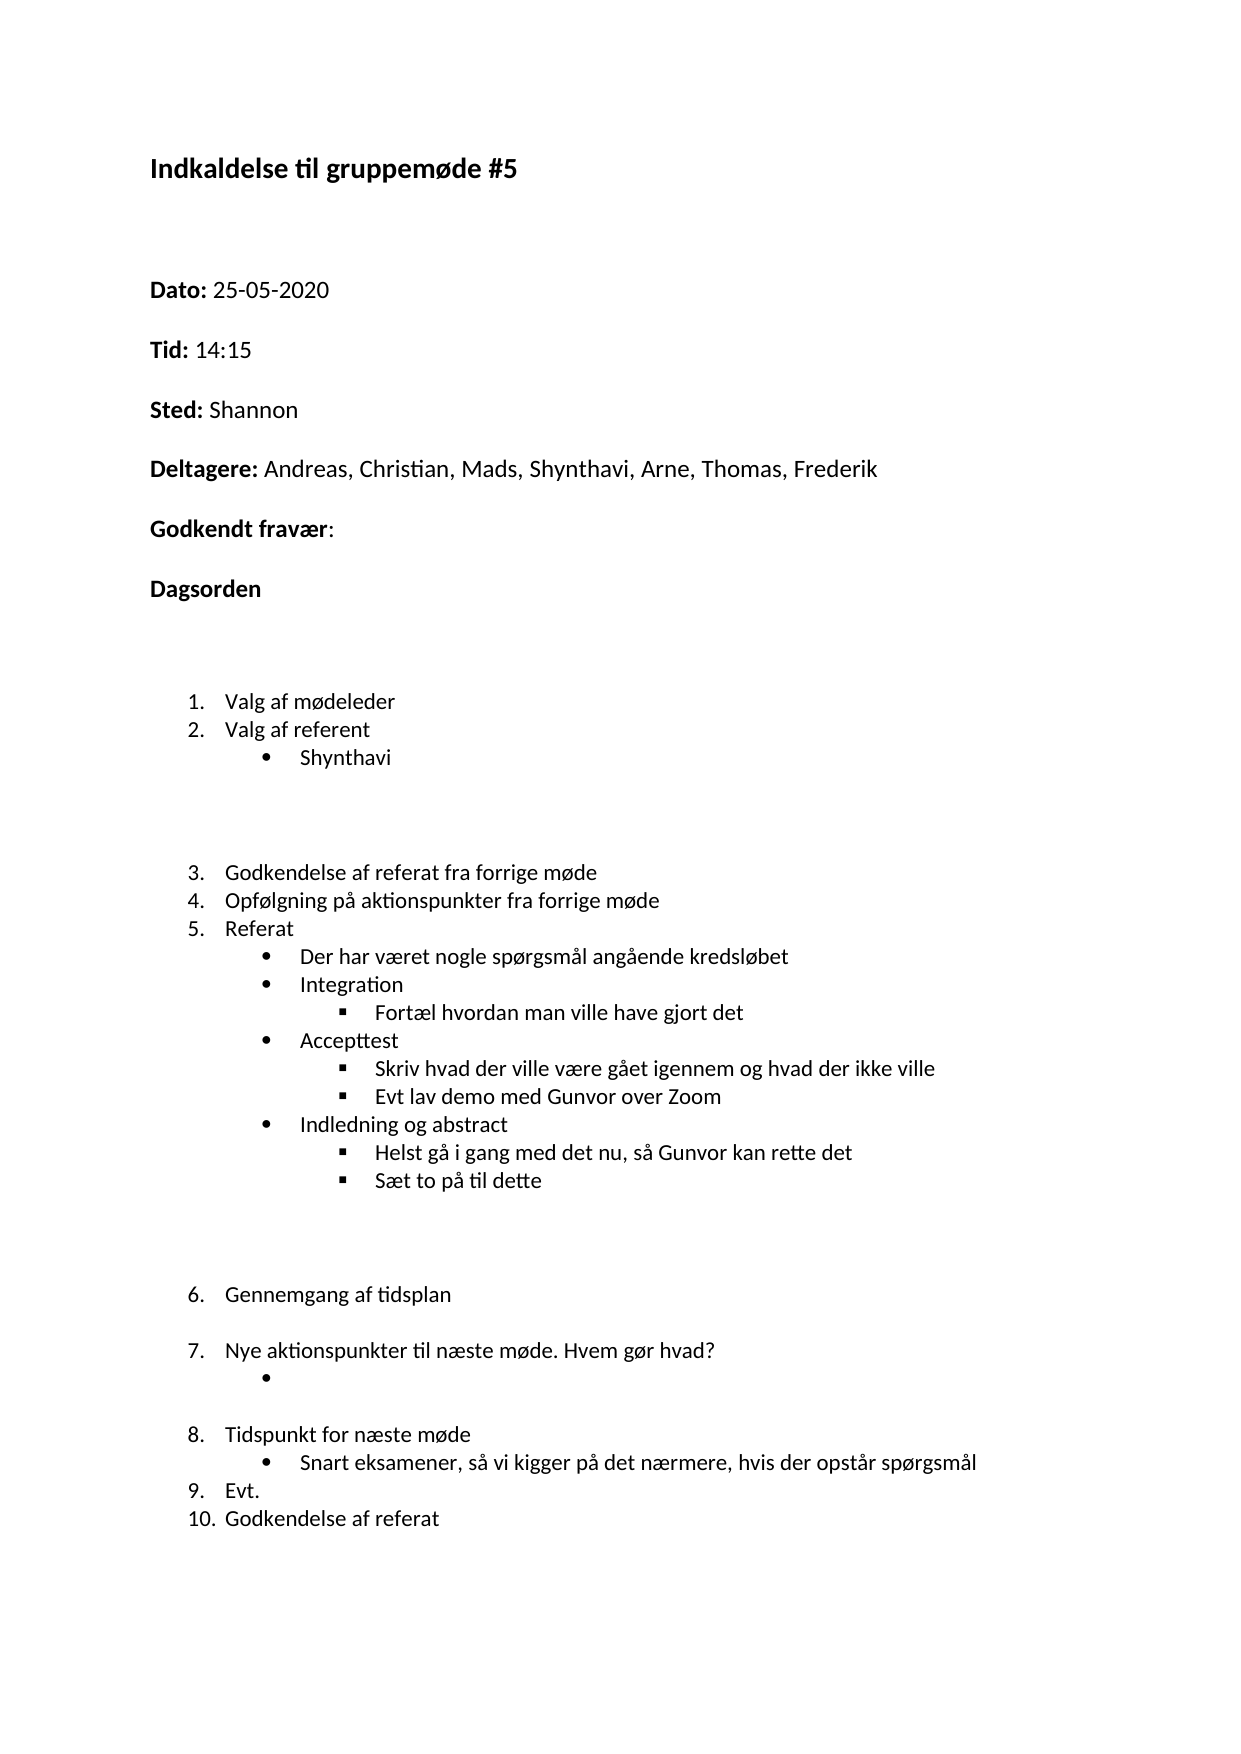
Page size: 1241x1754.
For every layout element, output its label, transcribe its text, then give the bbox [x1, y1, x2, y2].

list Shynthavi [262, 743, 1090, 771]
text Dagsorden [150, 573, 1090, 603]
text Dato: 25-05-2020 [150, 274, 1090, 305]
list Integration [262, 970, 1090, 998]
list Fortæl hvordan man ville have gjort det [337, 998, 1090, 1026]
list Helst gå i gang med det nu, så Gunvor kan rette det [337, 1138, 1090, 1166]
text Deltagere: Andreas, Christian, Mads, Shynthavi, Arne, Thomas, Frederik [150, 453, 1090, 484]
list Evt. [187, 1476, 1090, 1504]
list Tidspunkt for næste møde [187, 1420, 1090, 1448]
list Valg af mødeleder [187, 687, 1090, 715]
list Skriv hvad der ville være gået igennem og hvad der ikke ville [337, 1054, 1090, 1082]
list Snart eksamener, så vi kigger på det nærmere, hvis der opstår spørgsmål [262, 1448, 1090, 1476]
list Godkendelse af referat [187, 1504, 1090, 1532]
list Evt lav demo med Gunvor over Zoom [337, 1082, 1090, 1110]
list Nye aktionspunkter til næste møde. Hvem gør hvad? [187, 1336, 1090, 1364]
list Valg af referent [187, 715, 1090, 743]
text Sted: Shannon [150, 394, 1090, 424]
list Sæt to på til dette [337, 1166, 1090, 1194]
list Opfølgning på aktionspunkter fra forrige møde [187, 886, 1090, 914]
text Indkaldelse til gruppemøde #5 [150, 150, 1090, 186]
list Indledning og abstract [262, 1110, 1090, 1138]
text Tid: 14:15 [150, 334, 1090, 365]
list Referat [187, 914, 1090, 942]
list Godkendelse af referat fra forrige møde [187, 858, 1090, 886]
text Godkendt fravær: [150, 513, 1090, 544]
list Accepttest [262, 1026, 1090, 1054]
list Gennemgang af tidsplan [187, 1280, 1090, 1336]
list Der har været nogle spørgsmål angående kredsløbet [262, 942, 1090, 970]
